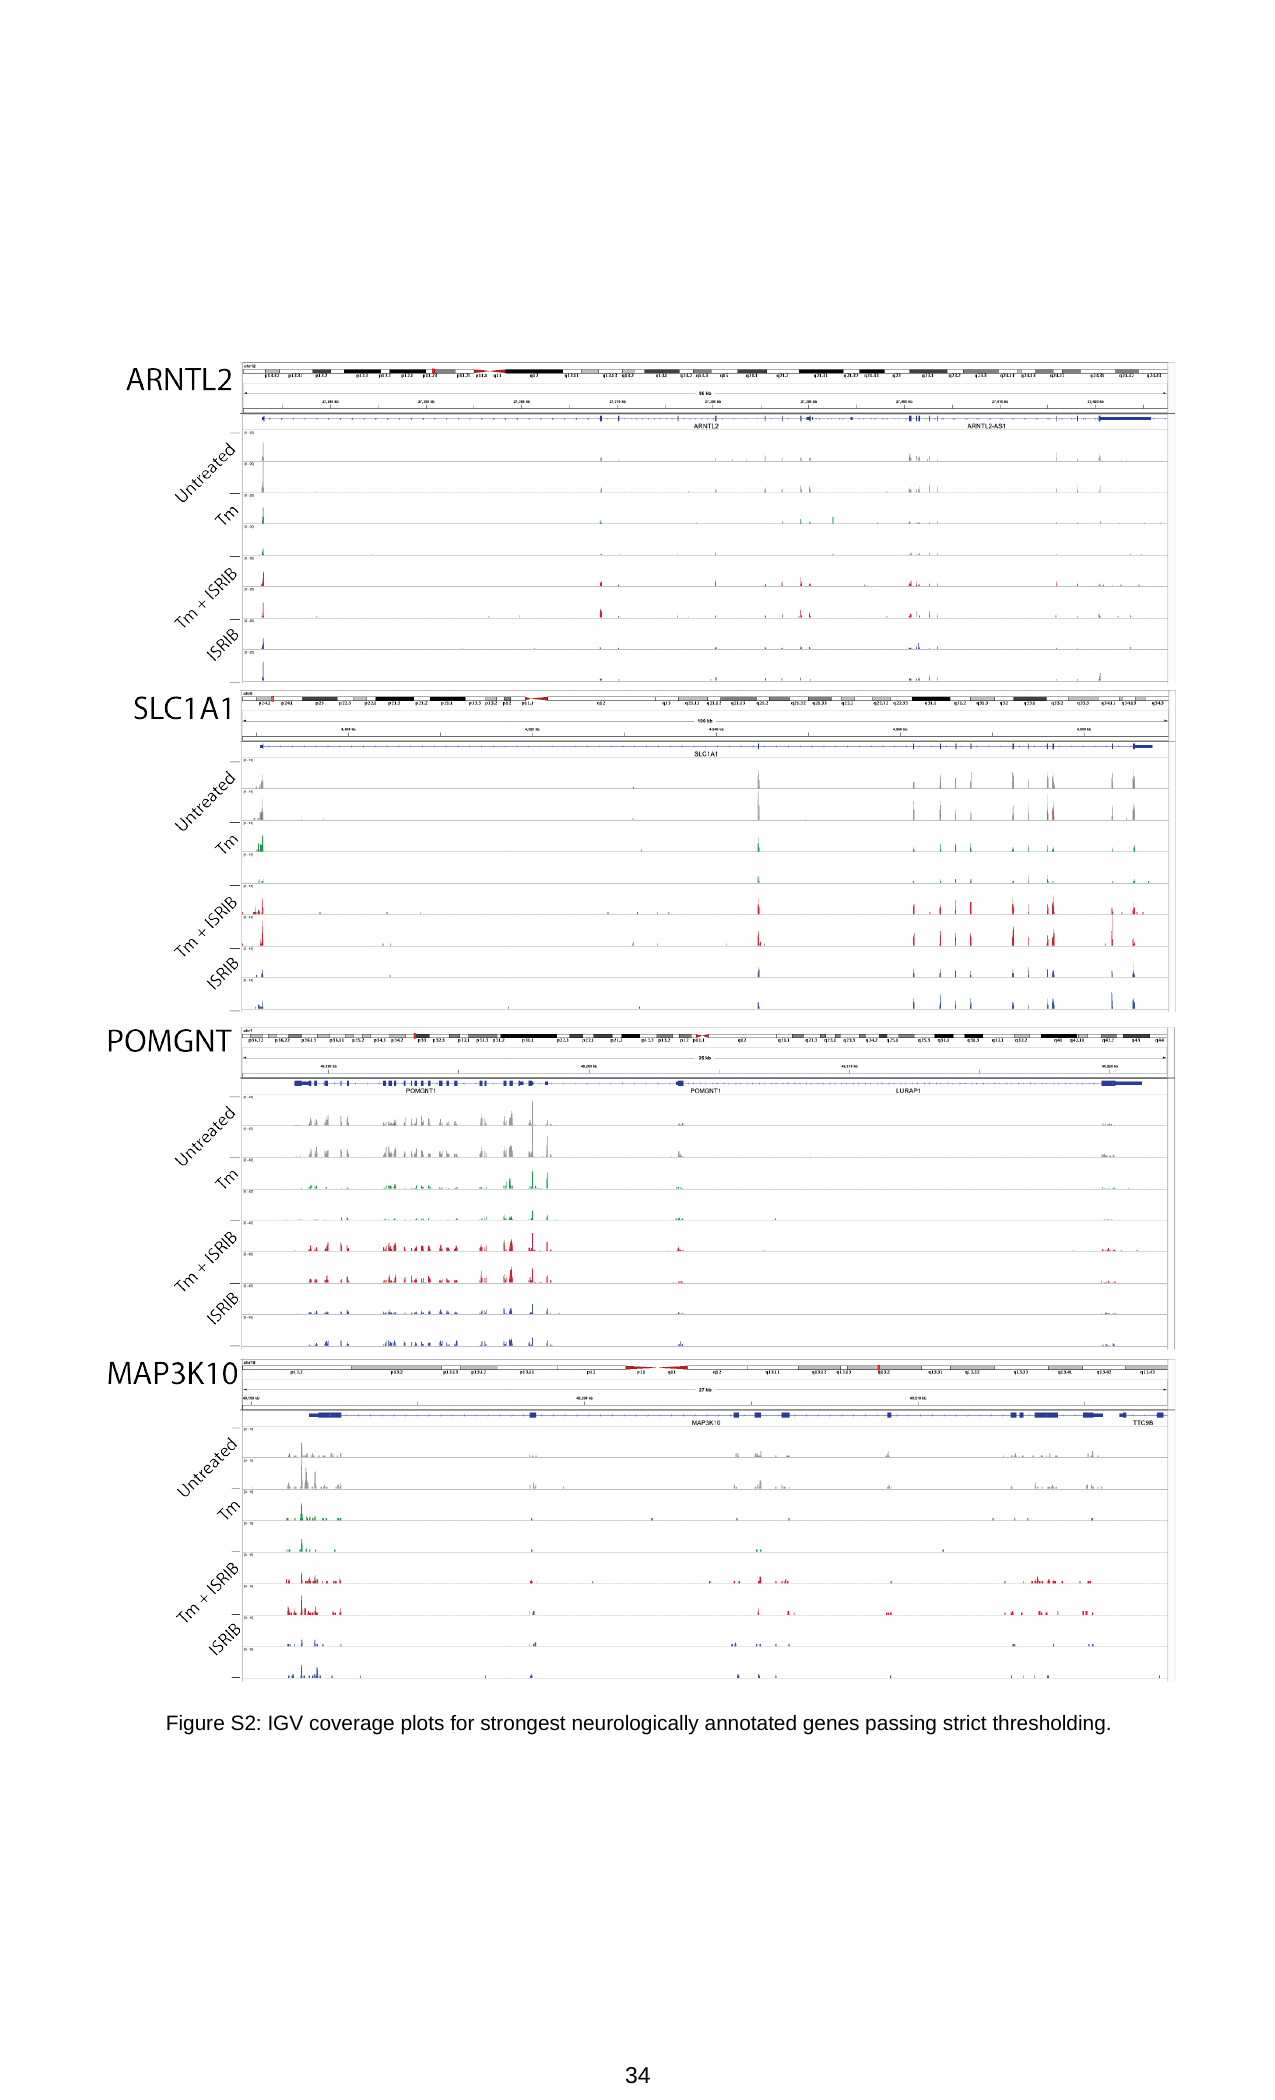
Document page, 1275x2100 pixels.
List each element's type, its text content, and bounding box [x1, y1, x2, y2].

picture [108, 362, 1176, 1682]
text Figure S2: IGV coverage plots for strongest neurologically annotated genes passing strict thresholding. [166, 1711, 1221, 1735]
